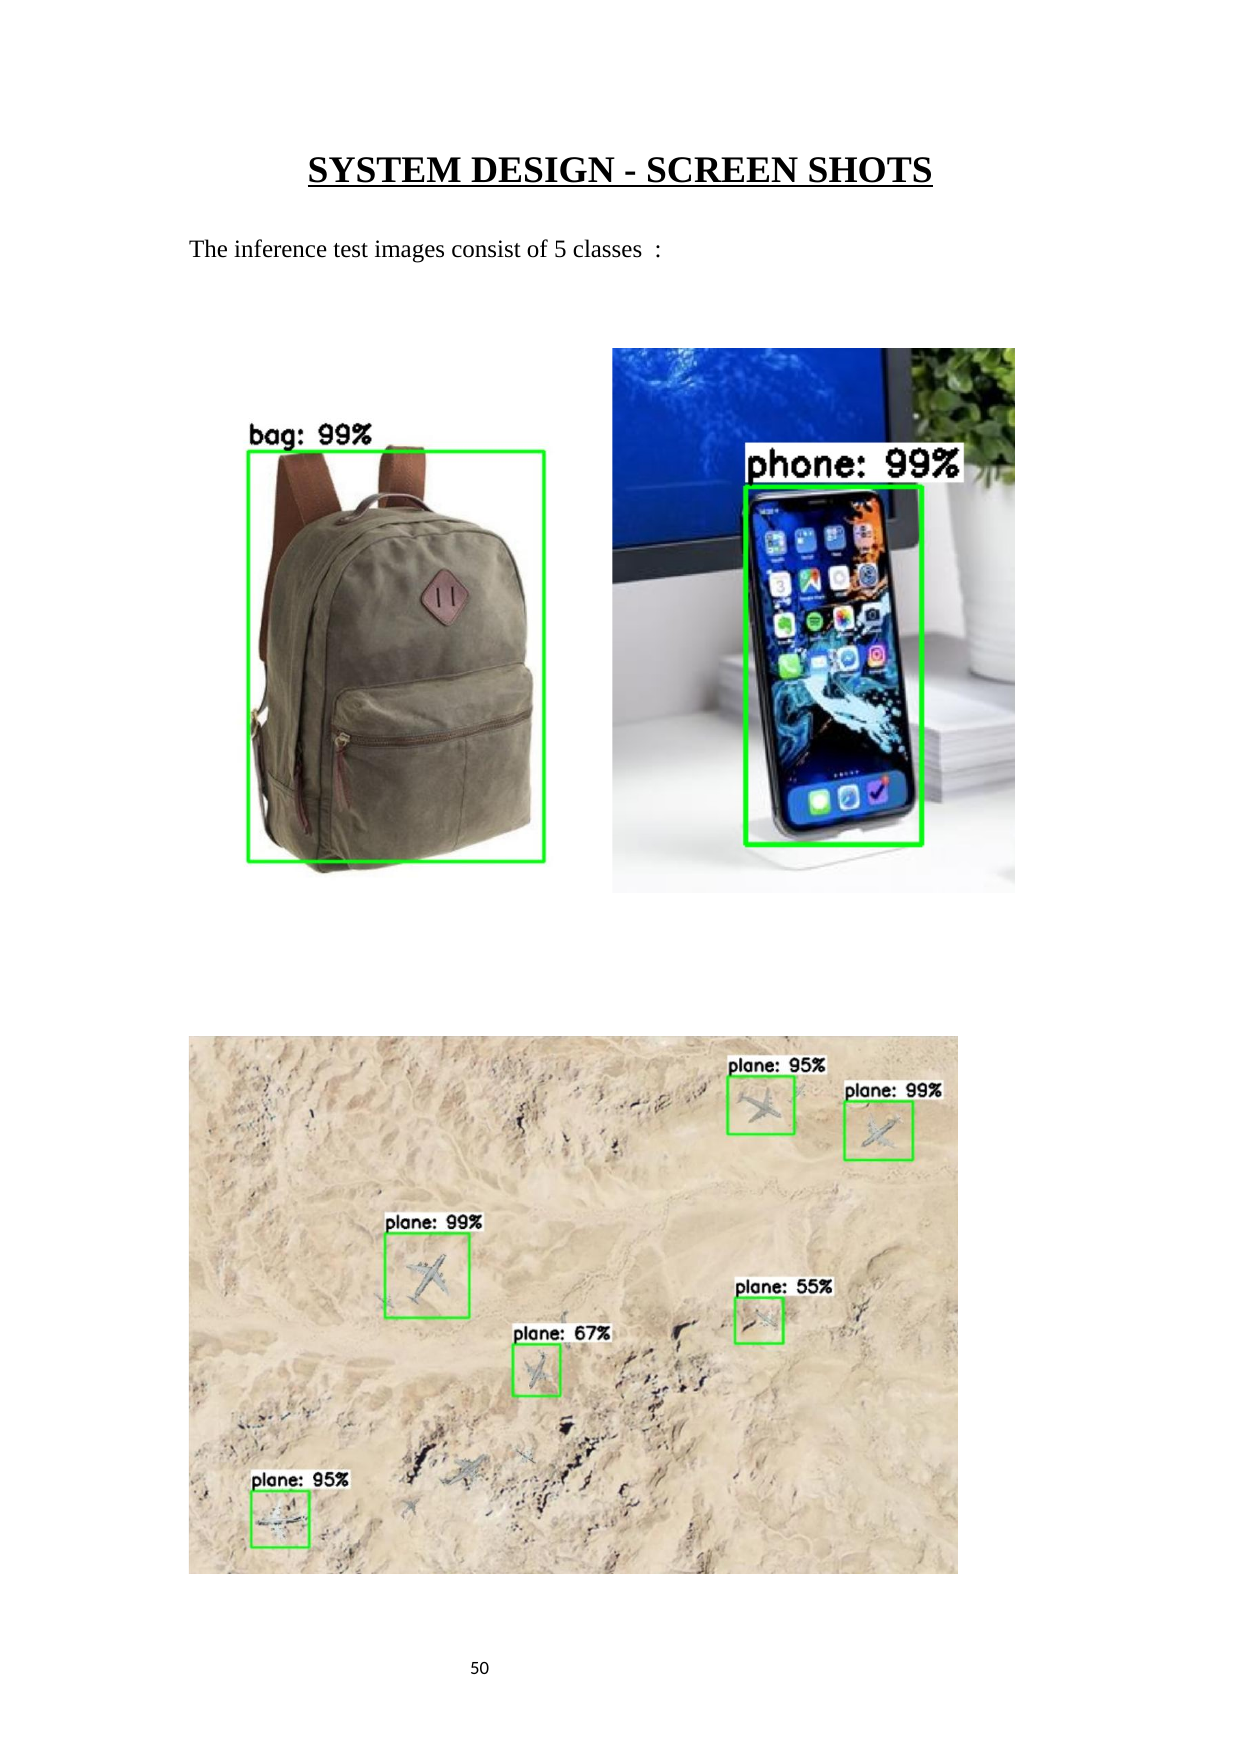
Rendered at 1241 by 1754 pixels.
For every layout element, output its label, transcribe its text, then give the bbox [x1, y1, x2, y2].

list SYSTEM DESIGN - SCREEN SHOTS [189, 148, 1051, 191]
picture [188, 1036, 958, 1574]
picture [612, 348, 1015, 893]
list The inference test images consist of 5 classes : [189, 234, 1051, 263]
picture [188, 418, 581, 893]
